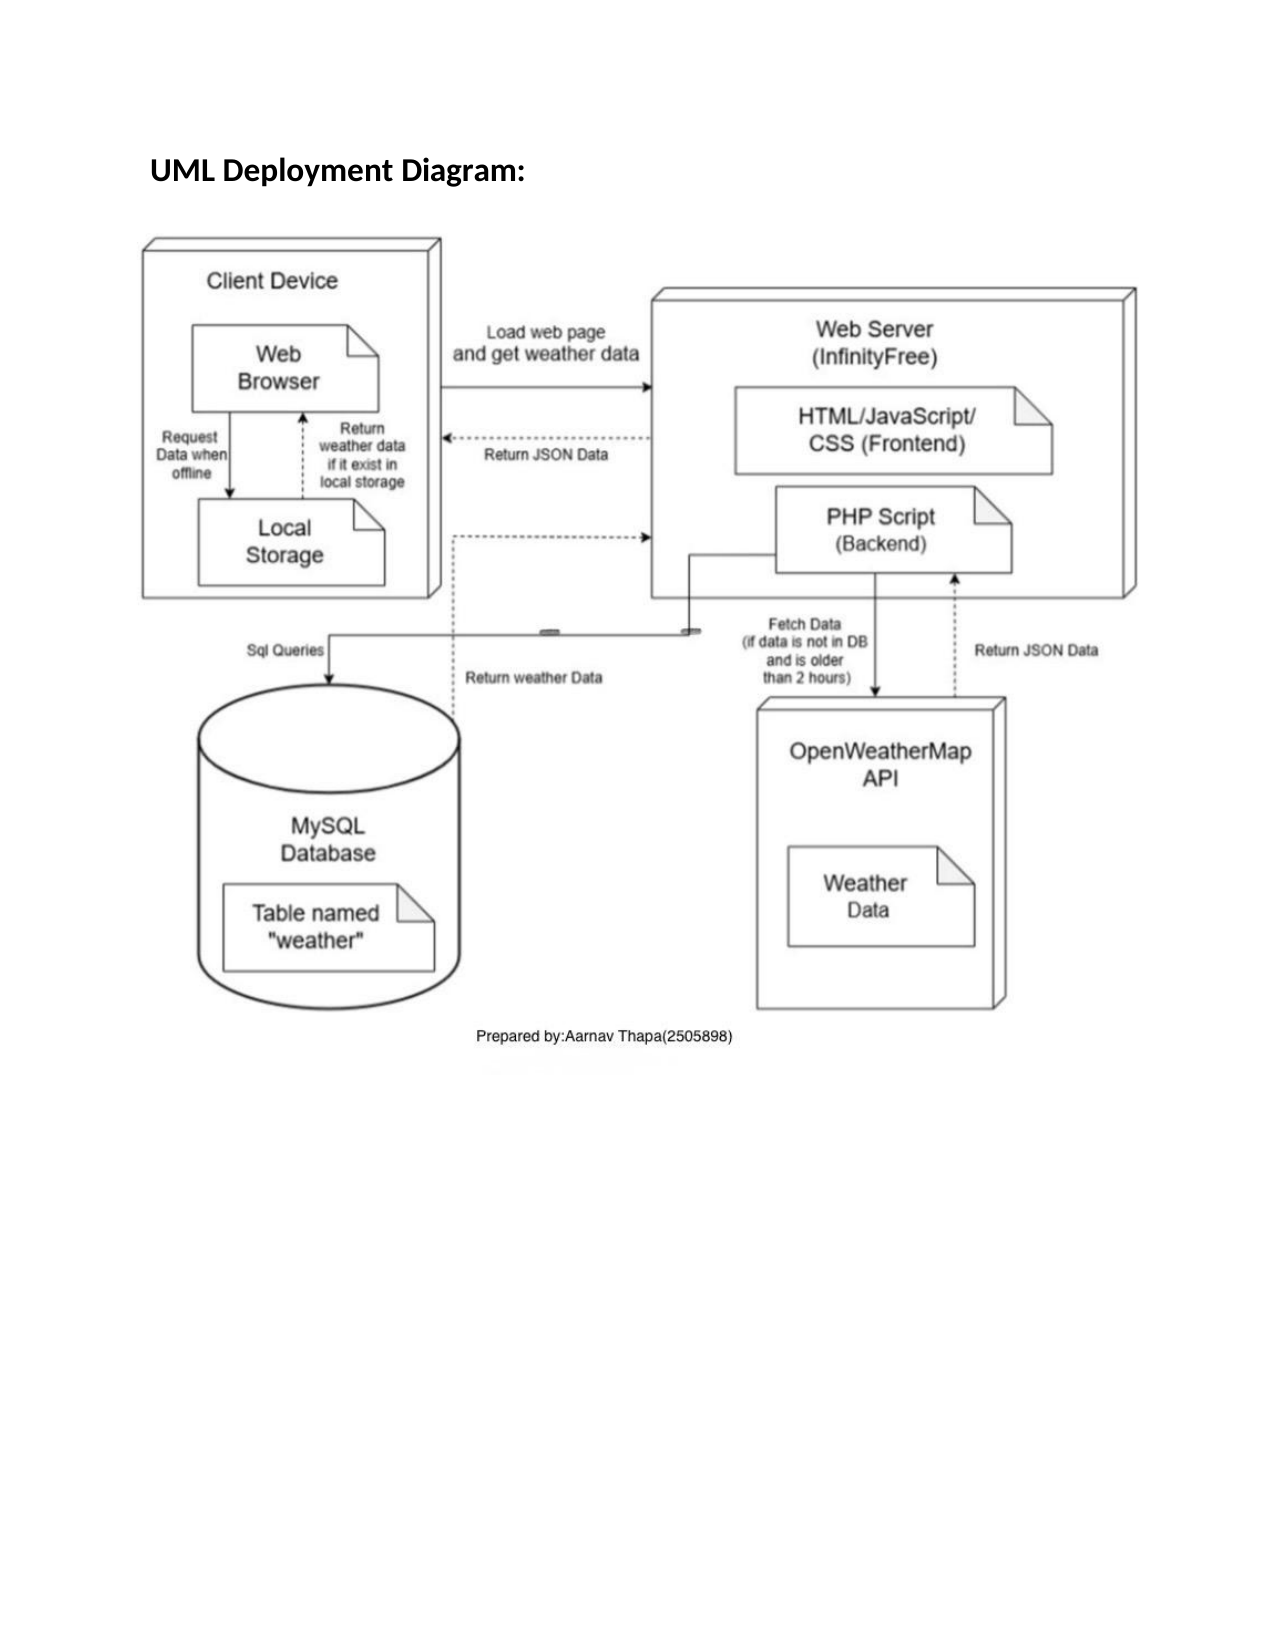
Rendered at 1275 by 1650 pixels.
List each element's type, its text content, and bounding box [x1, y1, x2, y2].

text UML Deployment Diagram: [150, 149, 1200, 189]
picture [75, 189, 1200, 1089]
